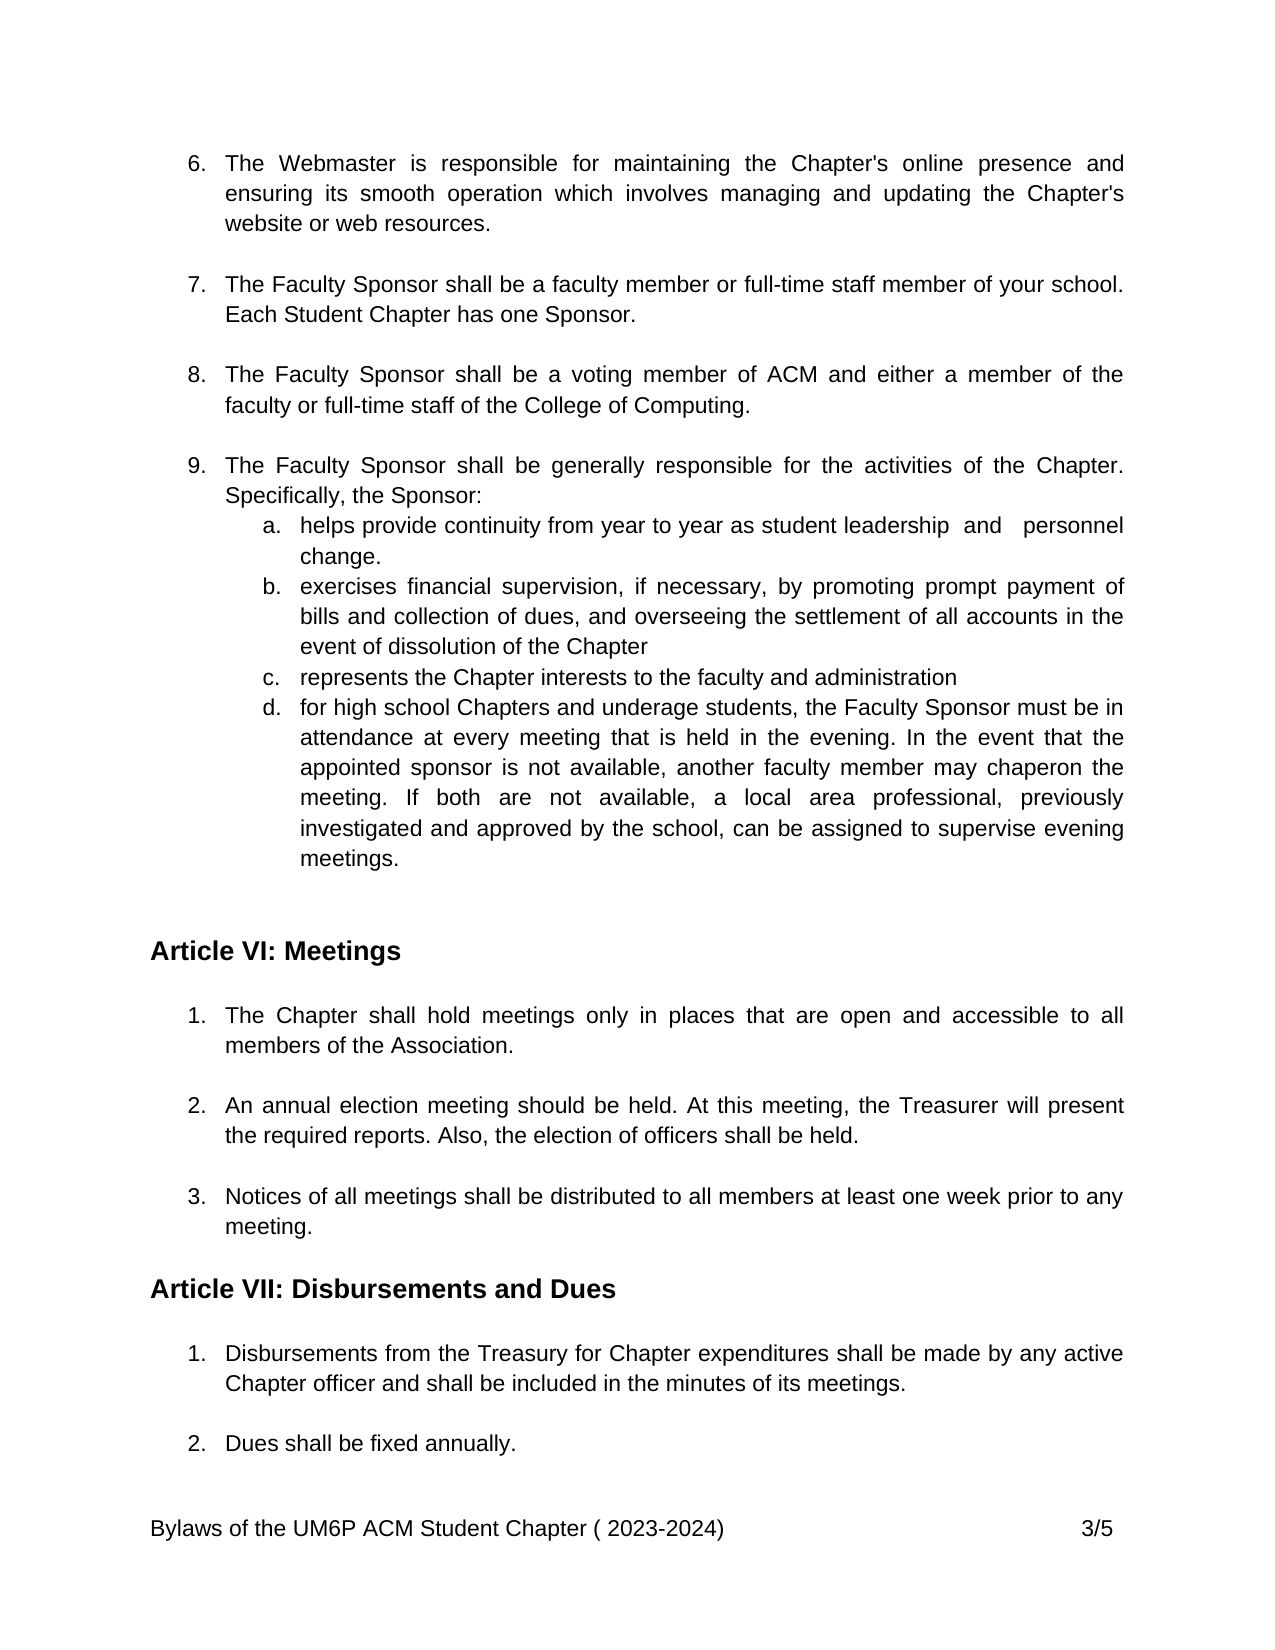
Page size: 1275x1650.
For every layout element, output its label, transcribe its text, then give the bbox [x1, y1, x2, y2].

list Dues shall be fixed annually. [187, 1430, 1125, 1457]
list Disbursements from the Treasury for Chapter expenditures shall be made by any active Chapter officer and shall be included in the minutes of its meetings. [187, 1339, 1125, 1396]
list helps provide continuity from year to year as student leadership and personnel change. [262, 512, 1125, 569]
list An annual election meeting should be held. At this meeting, the Treasurer will present the required reports. Also, the election of officers shall be held. [187, 1092, 1125, 1149]
list Notices of all meetings shall be distributed to all members at least one week prior to any meeting. [187, 1183, 1125, 1239]
list The Faculty Sponsor shall be generally responsible for the activities of the Chapter. Specifically, the Sponsor: [187, 452, 1125, 509]
list The Faculty Sponsor shall be a faculty member or full-time staff member of your school. Each Student Chapter has one Sponsor. [187, 271, 1125, 327]
text Article VI: Meetings [150, 935, 1125, 967]
list for high school Chapters and underage students, the Faculty Sponsor must be in attendance at every meeting that is held in the evening. In the event that the appointed sponsor is not available, another faculty member may chaperon the meeting. If both are not available, a local area professional, previously investigated and approved by the school, can be assigned to supervise evening meetings. [262, 694, 1125, 871]
list The Webmaster is responsible for maintaining the Chapter's online presence and ensuring its smooth operation which involves managing and updating the Chapter's website or web resources. [187, 150, 1125, 237]
list exercises financial supervision, if necessary, by promoting prompt payment of bills and collection of dues, and overseeing the settlement of all accounts in the event of dissolution of the Chapter [262, 573, 1125, 660]
text Article VII: Disbursements and Dues [150, 1273, 1125, 1305]
list represents the Chapter interests to the faculty and administration [262, 663, 1125, 690]
list The Chapter shall hold meetings only in places that are open and accessible to all members of the Association. [187, 1002, 1125, 1058]
list The Faculty Sponsor shall be a voting member of ACM and either a member of the faculty or full-time staff of the College of Computing. [187, 361, 1125, 418]
